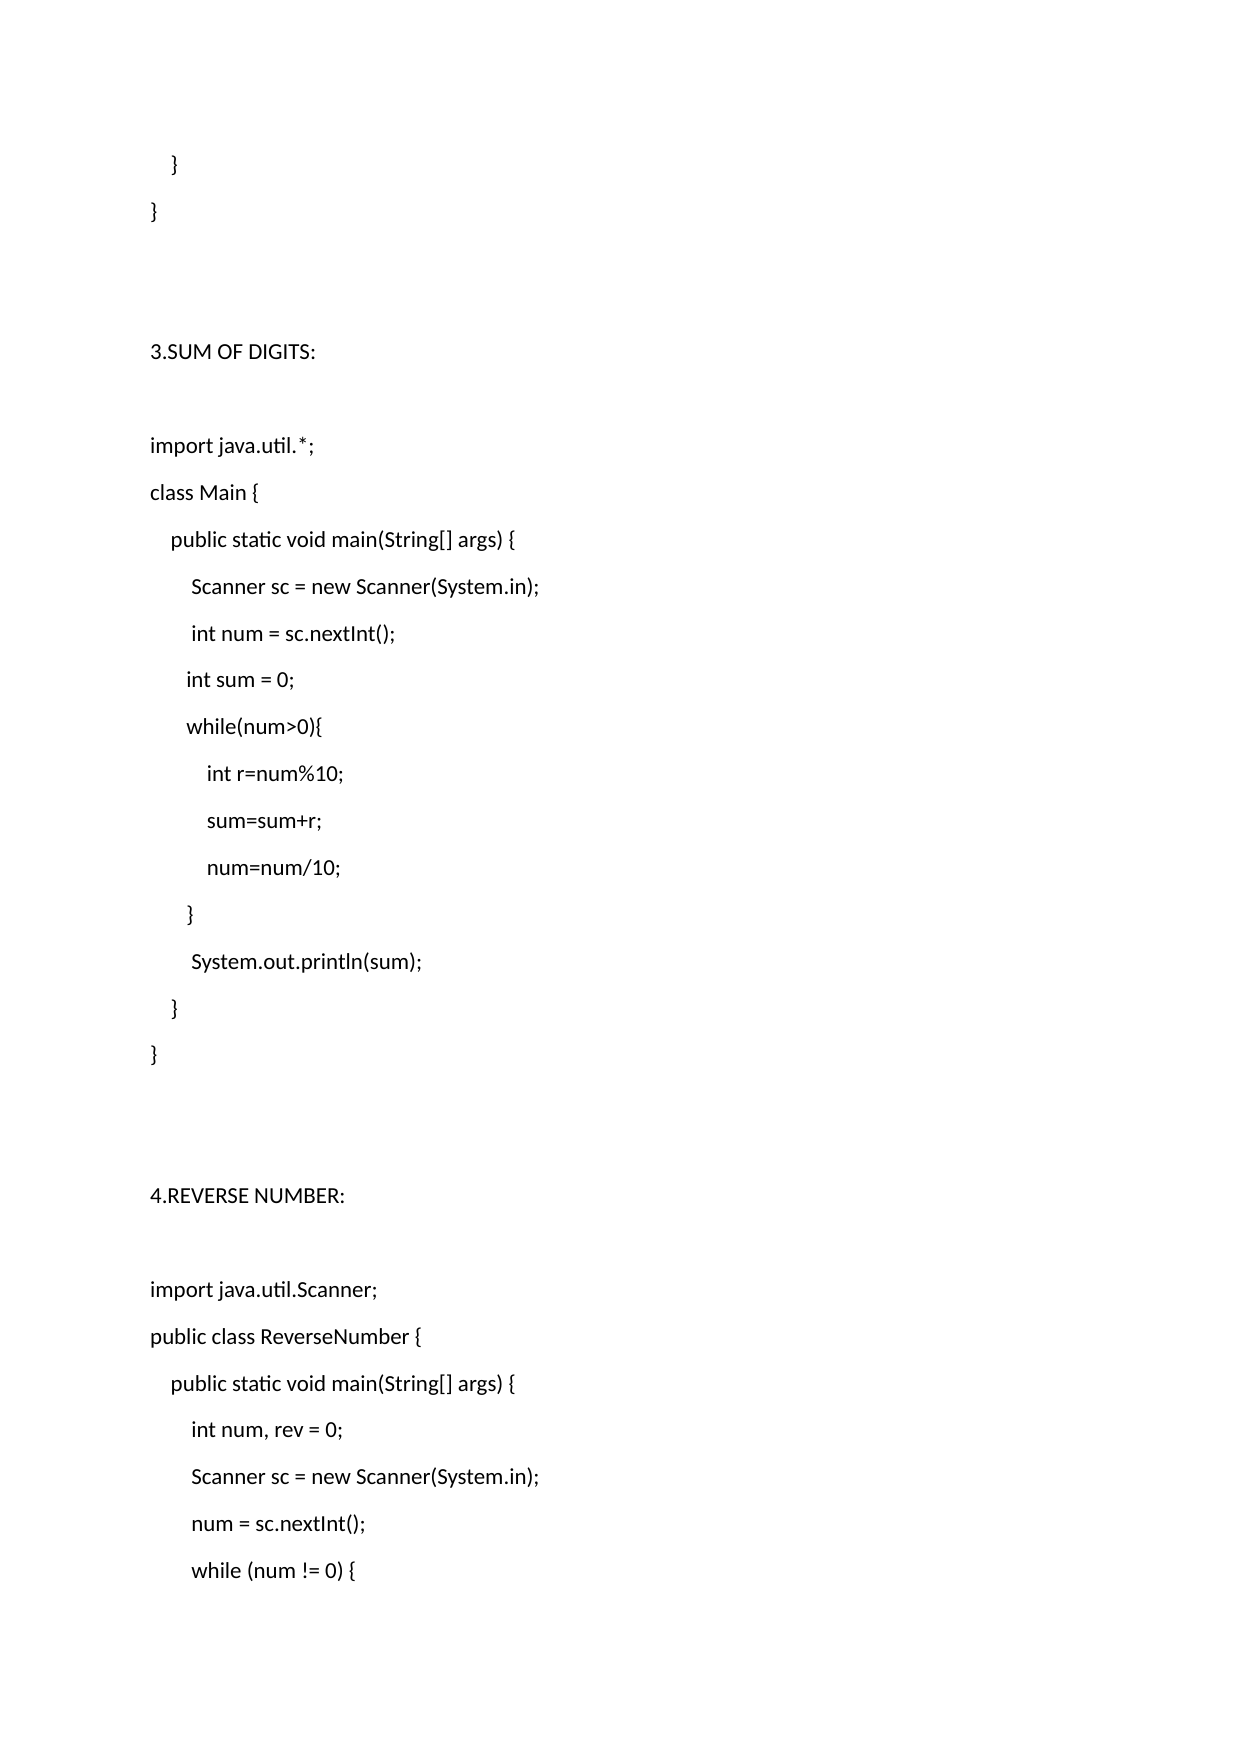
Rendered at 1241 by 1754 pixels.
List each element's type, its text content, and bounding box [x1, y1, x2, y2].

text int sum = 0; [150, 666, 1090, 694]
text while(num>0){ [150, 712, 1090, 741]
text int r=num%10; [150, 759, 1090, 787]
text class Main { [150, 478, 1090, 506]
text while (num != 0) { [150, 1556, 1090, 1584]
text public static void main(String[] args) { [150, 1369, 1090, 1397]
text } [150, 994, 1090, 1022]
text import java.util.Scanner; [150, 1275, 1090, 1303]
text } [150, 900, 1090, 928]
text } [150, 197, 1090, 225]
text import java.util.*; [150, 431, 1090, 459]
text 4.REVERSE NUMBER: [150, 1181, 1090, 1209]
text int num, rev = 0; [150, 1416, 1090, 1444]
text 3.SUM OF DIGITS: [150, 337, 1090, 366]
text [150, 525, 1090, 553]
text int num = sc.nextInt(); [150, 619, 1090, 647]
text Scanner sc = new Scanner(System.in); [150, 572, 1090, 600]
text num = sc.nextInt(); [150, 1509, 1090, 1537]
text public class ReverseNumber { [150, 1322, 1090, 1350]
text } [150, 150, 1090, 178]
text } [150, 1041, 1090, 1069]
text sum=sum+r; [150, 806, 1090, 834]
text num=num/10; [150, 853, 1090, 881]
text Scanner sc = new Scanner(System.in); [150, 1462, 1090, 1491]
text System.out.println(sum); [150, 947, 1090, 975]
